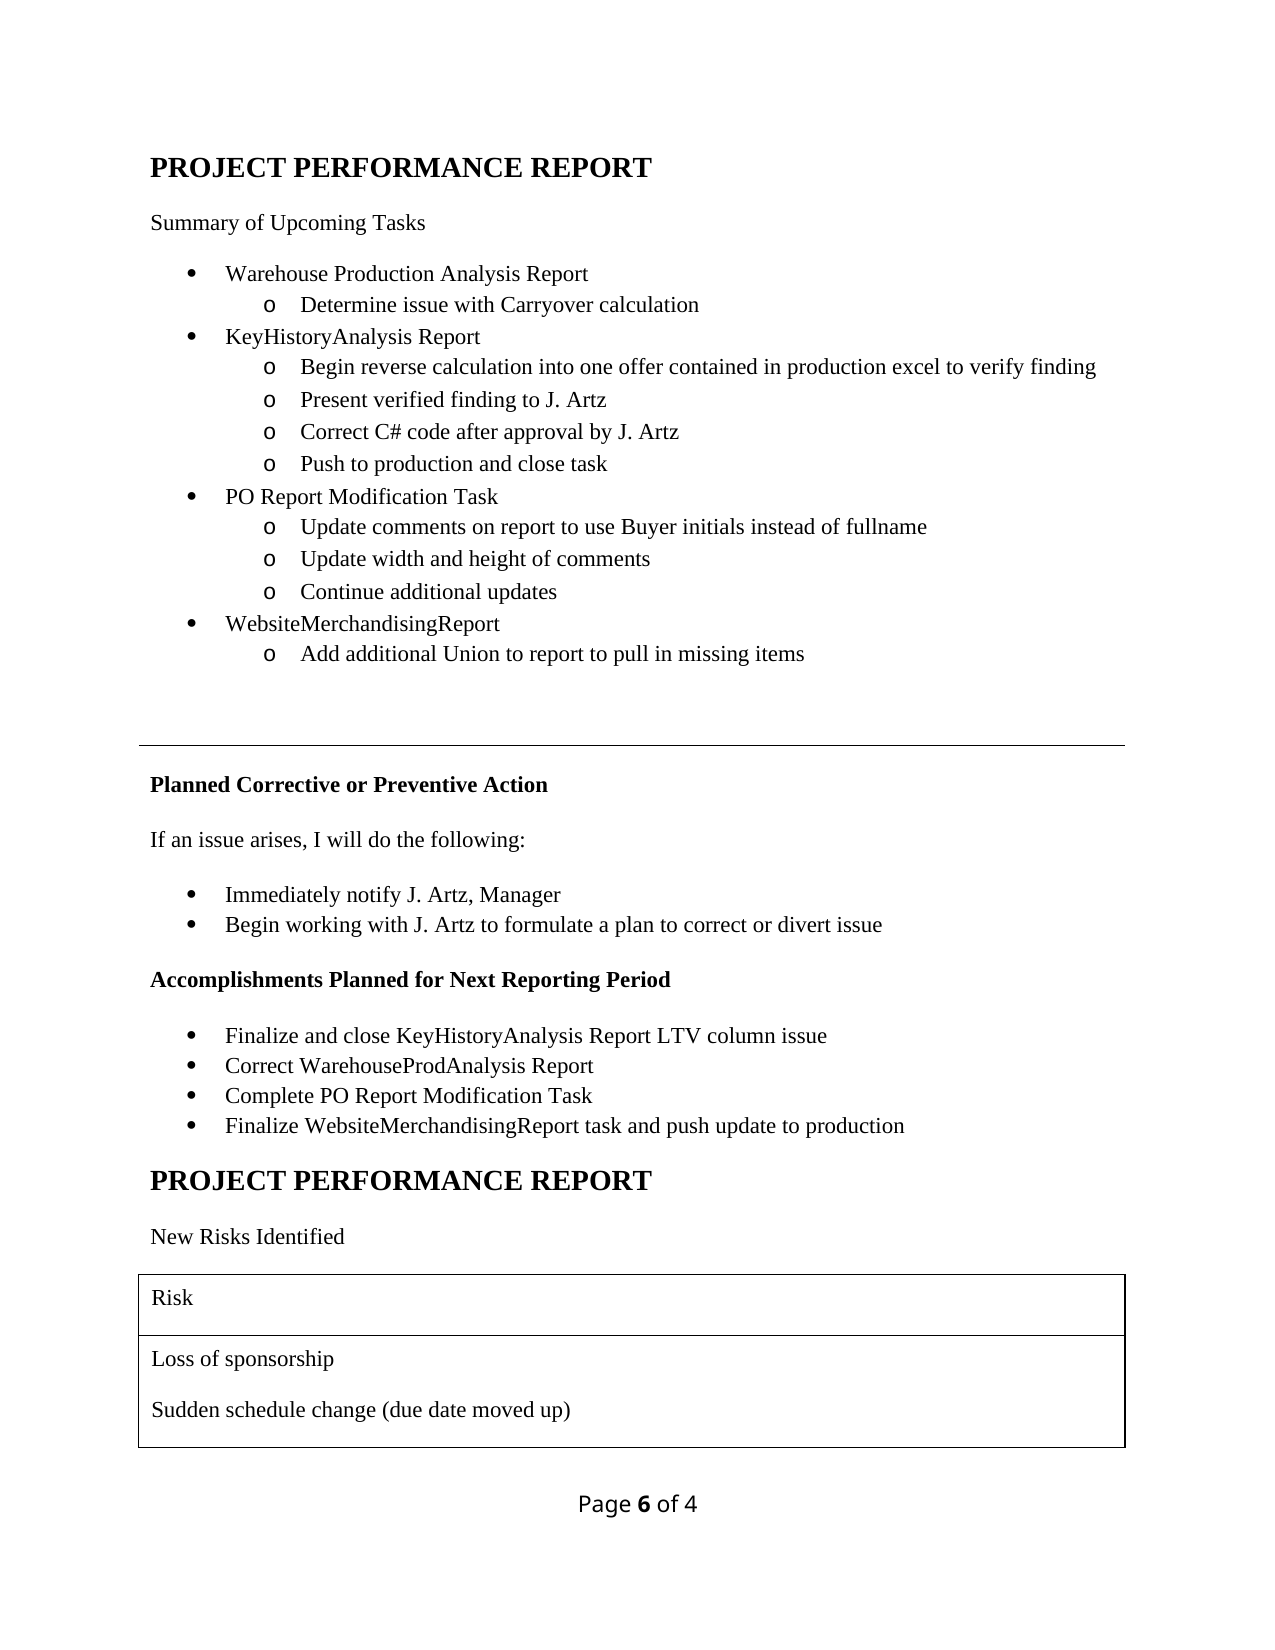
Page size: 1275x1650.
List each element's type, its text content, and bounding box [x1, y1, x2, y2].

table_header Summary of Upcoming Tasks Warehouse Production Analysis Report Determine issue with Carryover calculation KeyHistoryAnalysis Report Begin reverse calculation into one offer contained in production excel to verify finding Present verified finding to J. Artz Correct C# code after approval by J. Artz Push to production and close task PO Report Modification Task Update comments on report to use Buyer initials instead of fullname Update width and height of comments Continue additional updates WebsiteMerchandisingReport Add additional Union to report to pull in missing items [139, 209, 1125, 745]
table_cell Risk [139, 1275, 1124, 1335]
list Begin working with J. Artz to formulate a plan to correct or divert issue [187, 911, 1125, 938]
text Accomplishments Planned for Next Reporting Period [150, 967, 1125, 993]
text N/APROJECT PERFORMANCE REPORT [150, 150, 1125, 183]
list Finalize and close KeyHistoryAnalysis Report LTV column issue [187, 1022, 1125, 1048]
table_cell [139, 1336, 1124, 1447]
list Finalize WebsiteMerchandisingReport task and push update to production [187, 1112, 1125, 1139]
list Correct WarehouseProdAnalysis Report [187, 1052, 1125, 1078]
text PROJECT PERFORMANCE REPORT [150, 1163, 1125, 1197]
list Complete PO Report Modification Task [187, 1082, 1125, 1108]
text If an issue arises, I will do the following: [150, 826, 1125, 852]
text Planned Corrective or Preventive Action [150, 771, 1125, 797]
table_header New Risks Identified [139, 1223, 1125, 1274]
list Immediately notify J. Artz, Manager [187, 881, 1125, 907]
